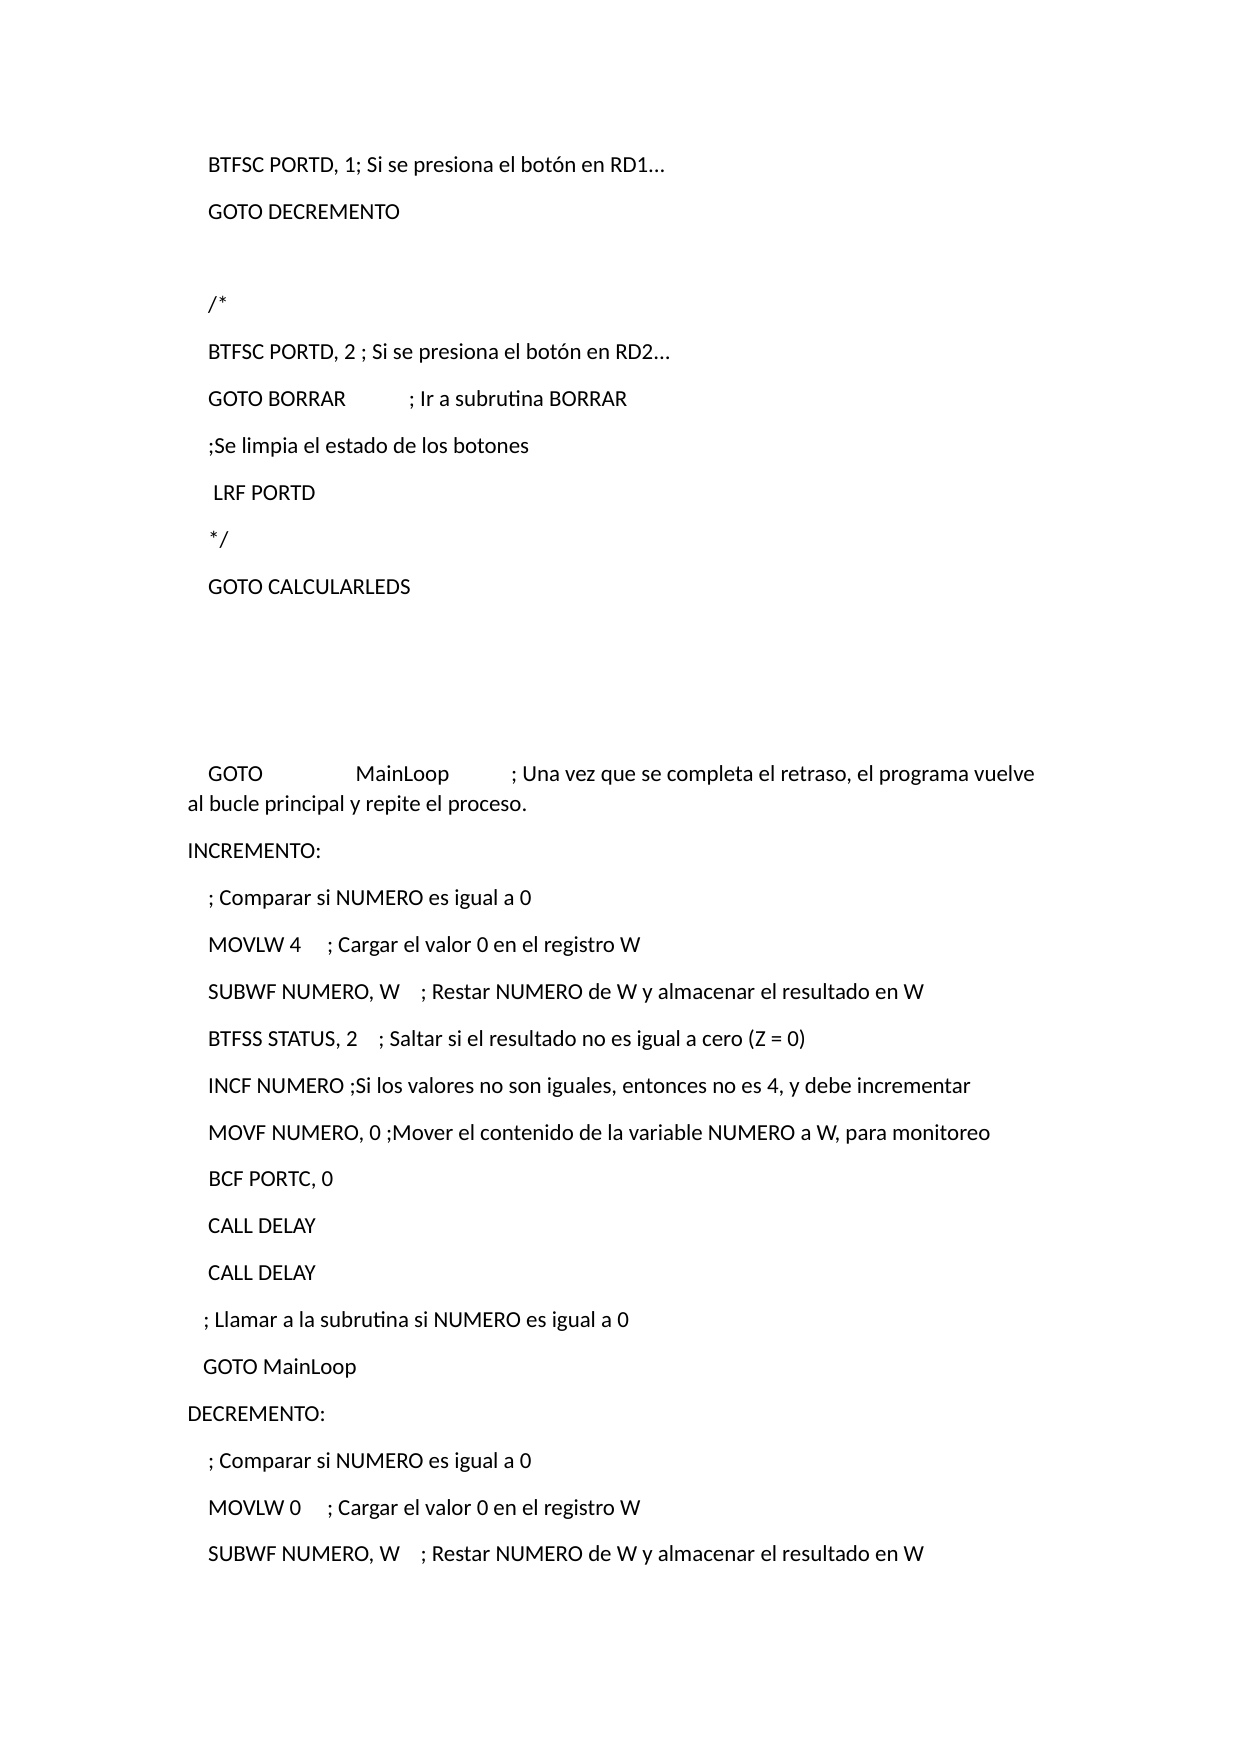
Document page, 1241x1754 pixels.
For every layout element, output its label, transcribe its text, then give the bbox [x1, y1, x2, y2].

text DECREMENTO: [187, 1399, 1053, 1427]
text MOVLW 0 ; Cargar el valor 0 en el registro W [187, 1493, 1053, 1521]
text ; Comparar si NUMERO es igual a 0 [187, 1446, 1053, 1474]
text GOTO DECREMENTO [187, 197, 1053, 225]
text */ [187, 525, 1053, 553]
text ; Llamar a la subrutina si NUMERO es igual a 0 [187, 1305, 1053, 1333]
text SUBWF NUMERO, W ; Restar NUMERO de W y almacenar el resultado en W [187, 1539, 1053, 1568]
text GOTO MainLoop ; Una vez que se completa el retraso, el programa vuelve al bucle principal y repite el proceso. [187, 759, 1053, 818]
text LRF PORTD [187, 478, 1053, 506]
text MOVF NUMERO, 0 ;Mover el contenido de la variable NUMERO a W, para monitoreo [187, 1118, 1053, 1146]
text CALL DELAY [187, 1258, 1053, 1286]
text ; Comparar si NUMERO es igual a 0 [187, 883, 1053, 911]
text BTFSC PORTD, 2 ; Si se presiona el botón en RD2... [187, 337, 1053, 366]
text MOVLW 4 ; Cargar el valor 0 en el registro W [187, 930, 1053, 958]
text BTFSS STATUS, 2 ; Saltar si el resultado no es igual a cero (Z = 0) [187, 1024, 1053, 1052]
text GOTO MainLoop [187, 1352, 1053, 1380]
text GOTO BORRAR ; Ir a subrutina BORRAR [187, 384, 1053, 412]
text BTFSC PORTD, 1; Si se presiona el botón en RD1... [187, 150, 1053, 178]
text BCF PORTC, 0 [187, 1164, 1053, 1193]
text CALL DELAY [187, 1211, 1053, 1239]
text SUBWF NUMERO, W ; Restar NUMERO de W y almacenar el resultado en W [187, 977, 1053, 1005]
text INCF NUMERO ;Si los valores no son iguales, entonces no es 4, y debe incrementar [187, 1071, 1053, 1099]
text INCREMENTO: [187, 836, 1053, 864]
text ;Se limpia el estado de los botones [187, 431, 1053, 459]
text /* [187, 291, 1053, 319]
text GOTO CALCULARLEDS [187, 572, 1053, 600]
